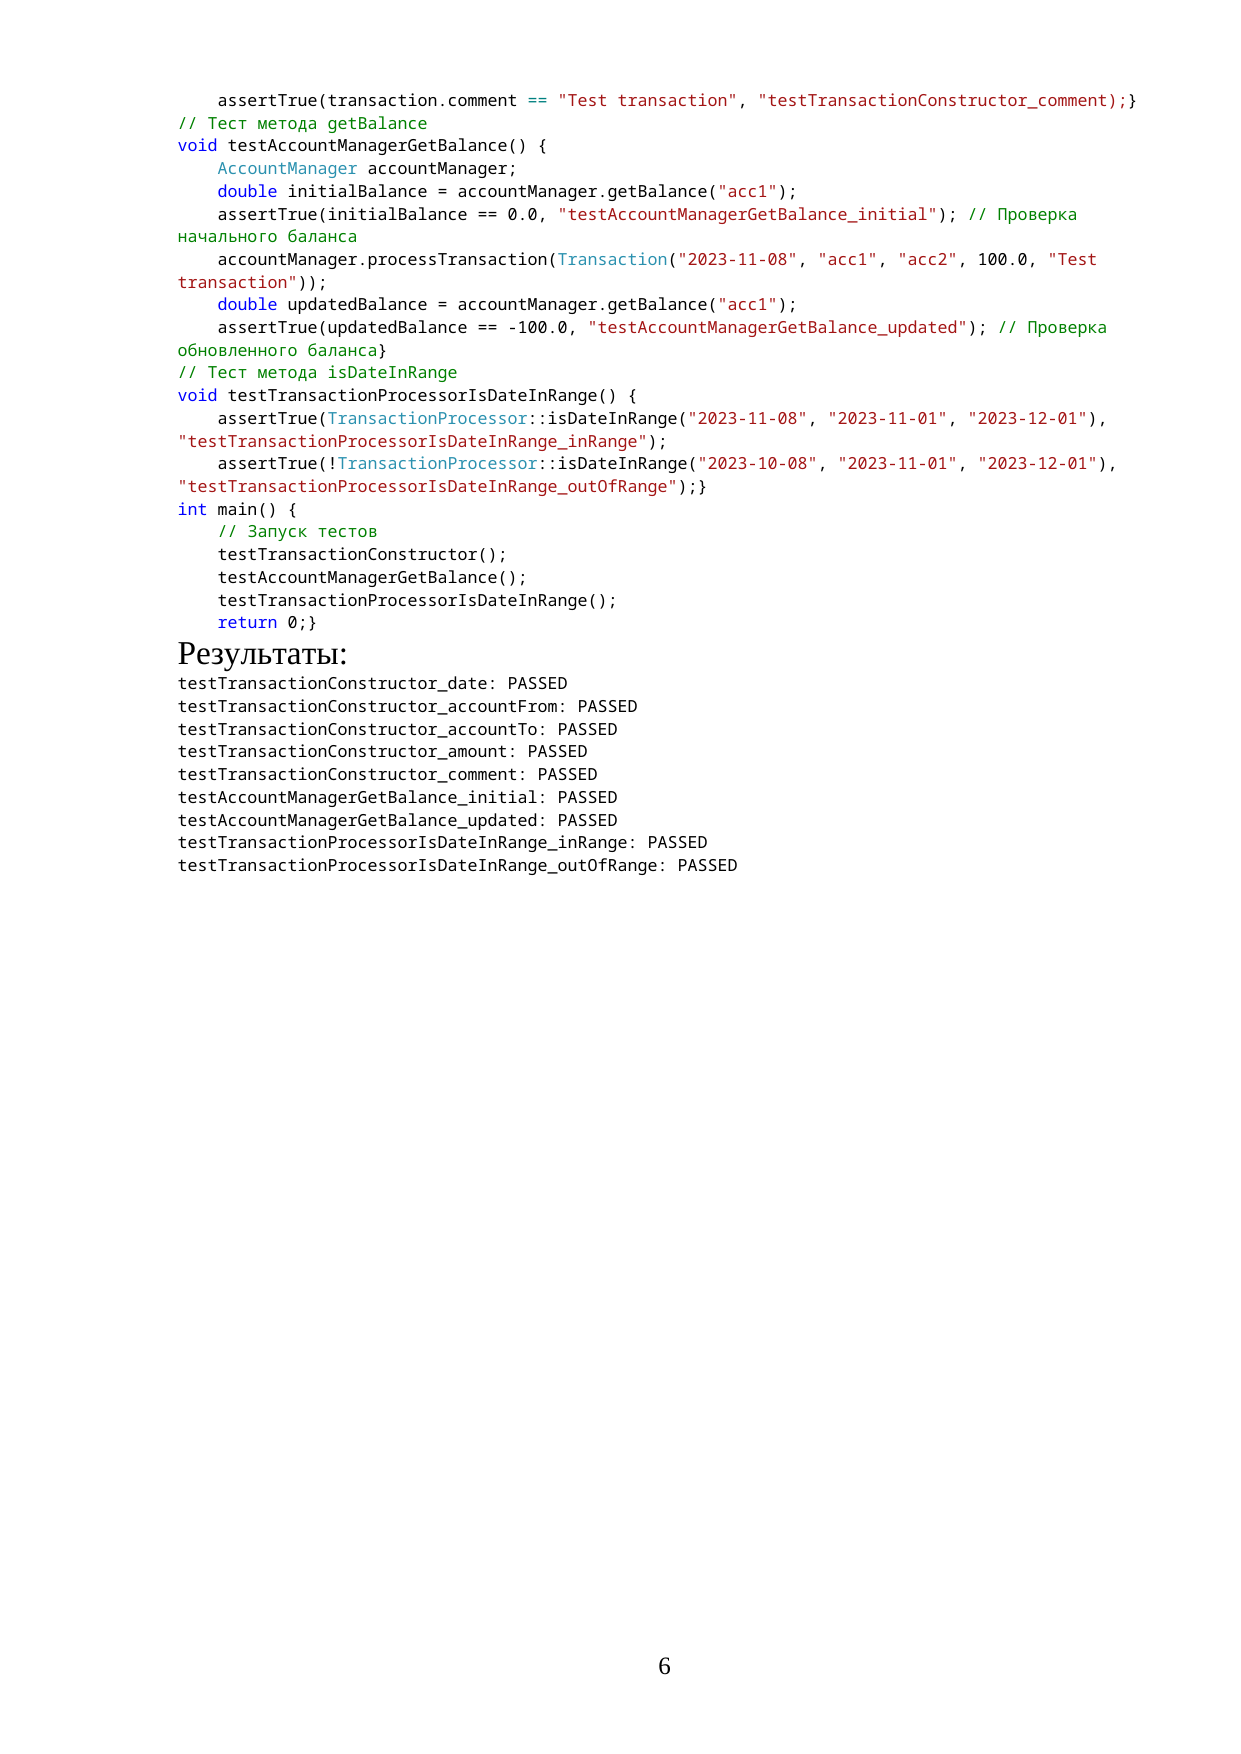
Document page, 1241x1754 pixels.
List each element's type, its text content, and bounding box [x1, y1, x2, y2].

text testAccountManagerGetBalance_initial: PASSED [177, 786, 1152, 808]
text void testAccountManagerGetBalance() { [177, 134, 1152, 157]
text testTransactionProcessorIsDateInRange(); [177, 588, 1152, 611]
text testTransactionConstructor_date: PASSED [177, 672, 1152, 695]
text testTransactionProcessorIsDateInRange_inRange: PASSED [177, 831, 1152, 854]
text testTransactionConstructor_accountFrom: PASSED [177, 695, 1152, 717]
text // Запуск тестов [177, 520, 1152, 543]
text Результаты: [177, 634, 1152, 672]
text accountManager.processTransaction(Transaction("2023-11-08", "acc1", "acc2", 100.0, "Test transaction")); [177, 248, 1152, 293]
text testTransactionConstructor_comment: PASSED [177, 763, 1152, 786]
text testTransactionConstructor_amount: PASSED [177, 740, 1152, 763]
text double initialBalance = accountManager.getBalance("acc1"); [177, 179, 1152, 202]
text testTransactionProcessorIsDateInRange_outOfRange: PASSED [177, 854, 1152, 876]
text assertTrue(transaction.comment == "Test transaction", "testTransactionConstructor_comment);} [177, 89, 1152, 111]
text assertTrue(!TransactionProcessor::isDateInRange("2023-10-08", "2023-11-01", "2023-12-01"), "testTransactionProcessorIsDateInRange_outOfRange");} [177, 452, 1152, 497]
text double updatedBalance = accountManager.getBalance("acc1"); [177, 293, 1152, 316]
text int main() { [177, 497, 1152, 520]
text assertTrue(TransactionProcessor::isDateInRange("2023-11-08", "2023-11-01", "2023-12-01"), "testTransactionProcessorIsDateInRange_inRange"); [177, 407, 1152, 452]
text testTransactionConstructor_accountTo: PASSED [177, 717, 1152, 740]
text assertTrue(updatedBalance == -100.0, "testAccountManagerGetBalance_updated"); // Проверка обновленного баланса} [177, 316, 1152, 361]
text assertTrue(initialBalance == 0.0, "testAccountManagerGetBalance_initial"); // Проверка начального баланса [177, 202, 1152, 248]
text testTransactionConstructor(); [177, 543, 1152, 566]
text void testTransactionProcessorIsDateInRange() { [177, 384, 1152, 407]
text return 0;} [177, 611, 1152, 634]
text // Тест метода isDateInRange [177, 361, 1152, 384]
text testAccountManagerGetBalance(); [177, 566, 1152, 588]
text testAccountManagerGetBalance_updated: PASSED [177, 808, 1152, 831]
text AccountManager accountManager; [177, 157, 1152, 179]
text // Тест метода getBalance [177, 111, 1152, 134]
